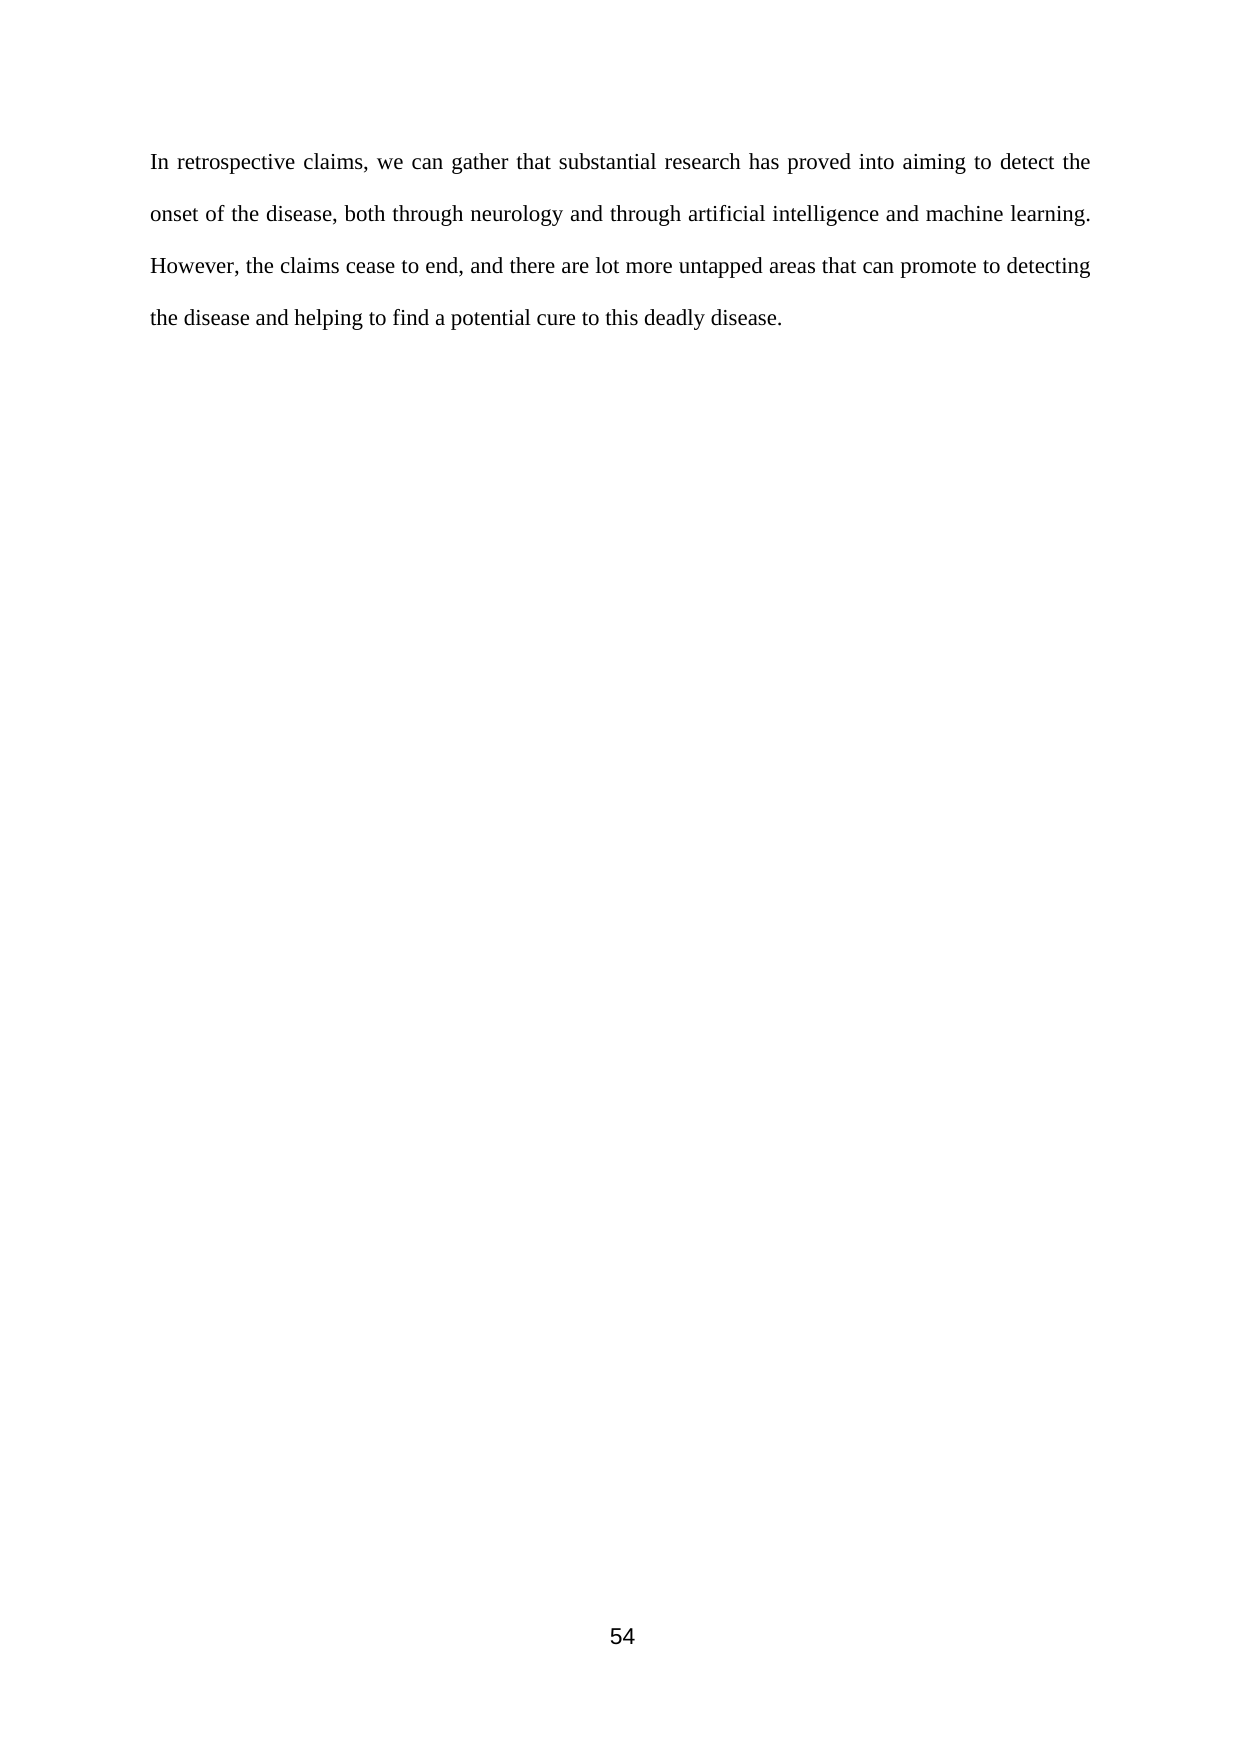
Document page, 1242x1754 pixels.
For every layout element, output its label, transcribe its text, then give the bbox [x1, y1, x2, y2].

text 54 [150, 1623, 1095, 1649]
text In retrospective claims, we can gather that substantial research has proved into aiming to detect the onset of the disease, both through neurology and through artificial intelligence and machine learning. However, the claims cease to end, and there are lot more untapped areas that can promote to detecting the disease and helping to find a potential cure to this deadly disease. [150, 148, 1093, 330]
